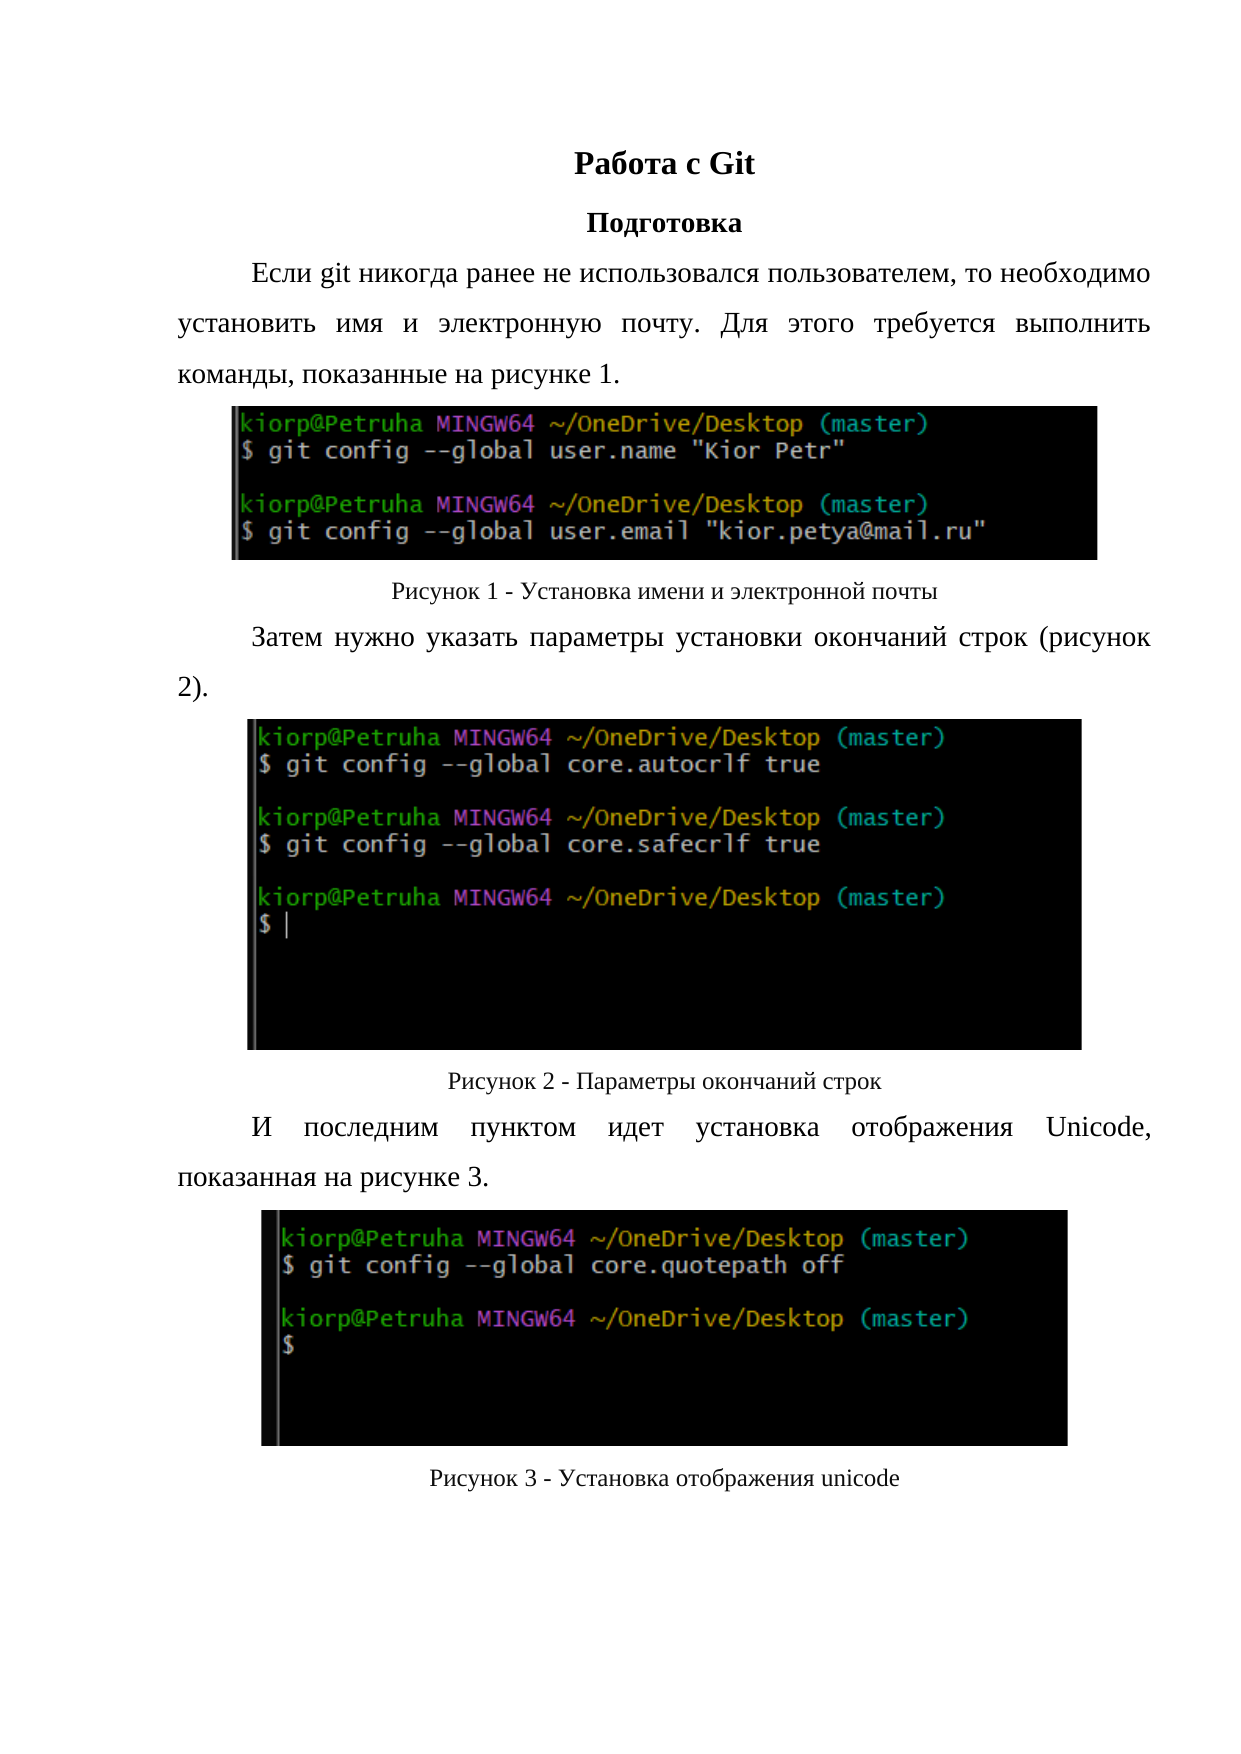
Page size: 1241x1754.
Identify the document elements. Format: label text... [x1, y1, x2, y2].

text Если git никогда ранее не использовался пользователем, то необходимо установить имя и электронную почту. Для этого требуется выполнить команды, показанные на рисунке 1. [177, 255, 1152, 389]
text И последним пунктом идет установка отображения Unicode, показанная на рисунке 3. [177, 1109, 1152, 1193]
subtitle Подготовка [177, 205, 1152, 238]
subtitle Работа с Git [177, 143, 1152, 181]
picture [261, 1210, 1068, 1446]
picture [231, 406, 1098, 560]
picture [247, 719, 1082, 1050]
text Затем нужно указать параметры установки окончаний строк (рисунок 2). [177, 619, 1152, 703]
